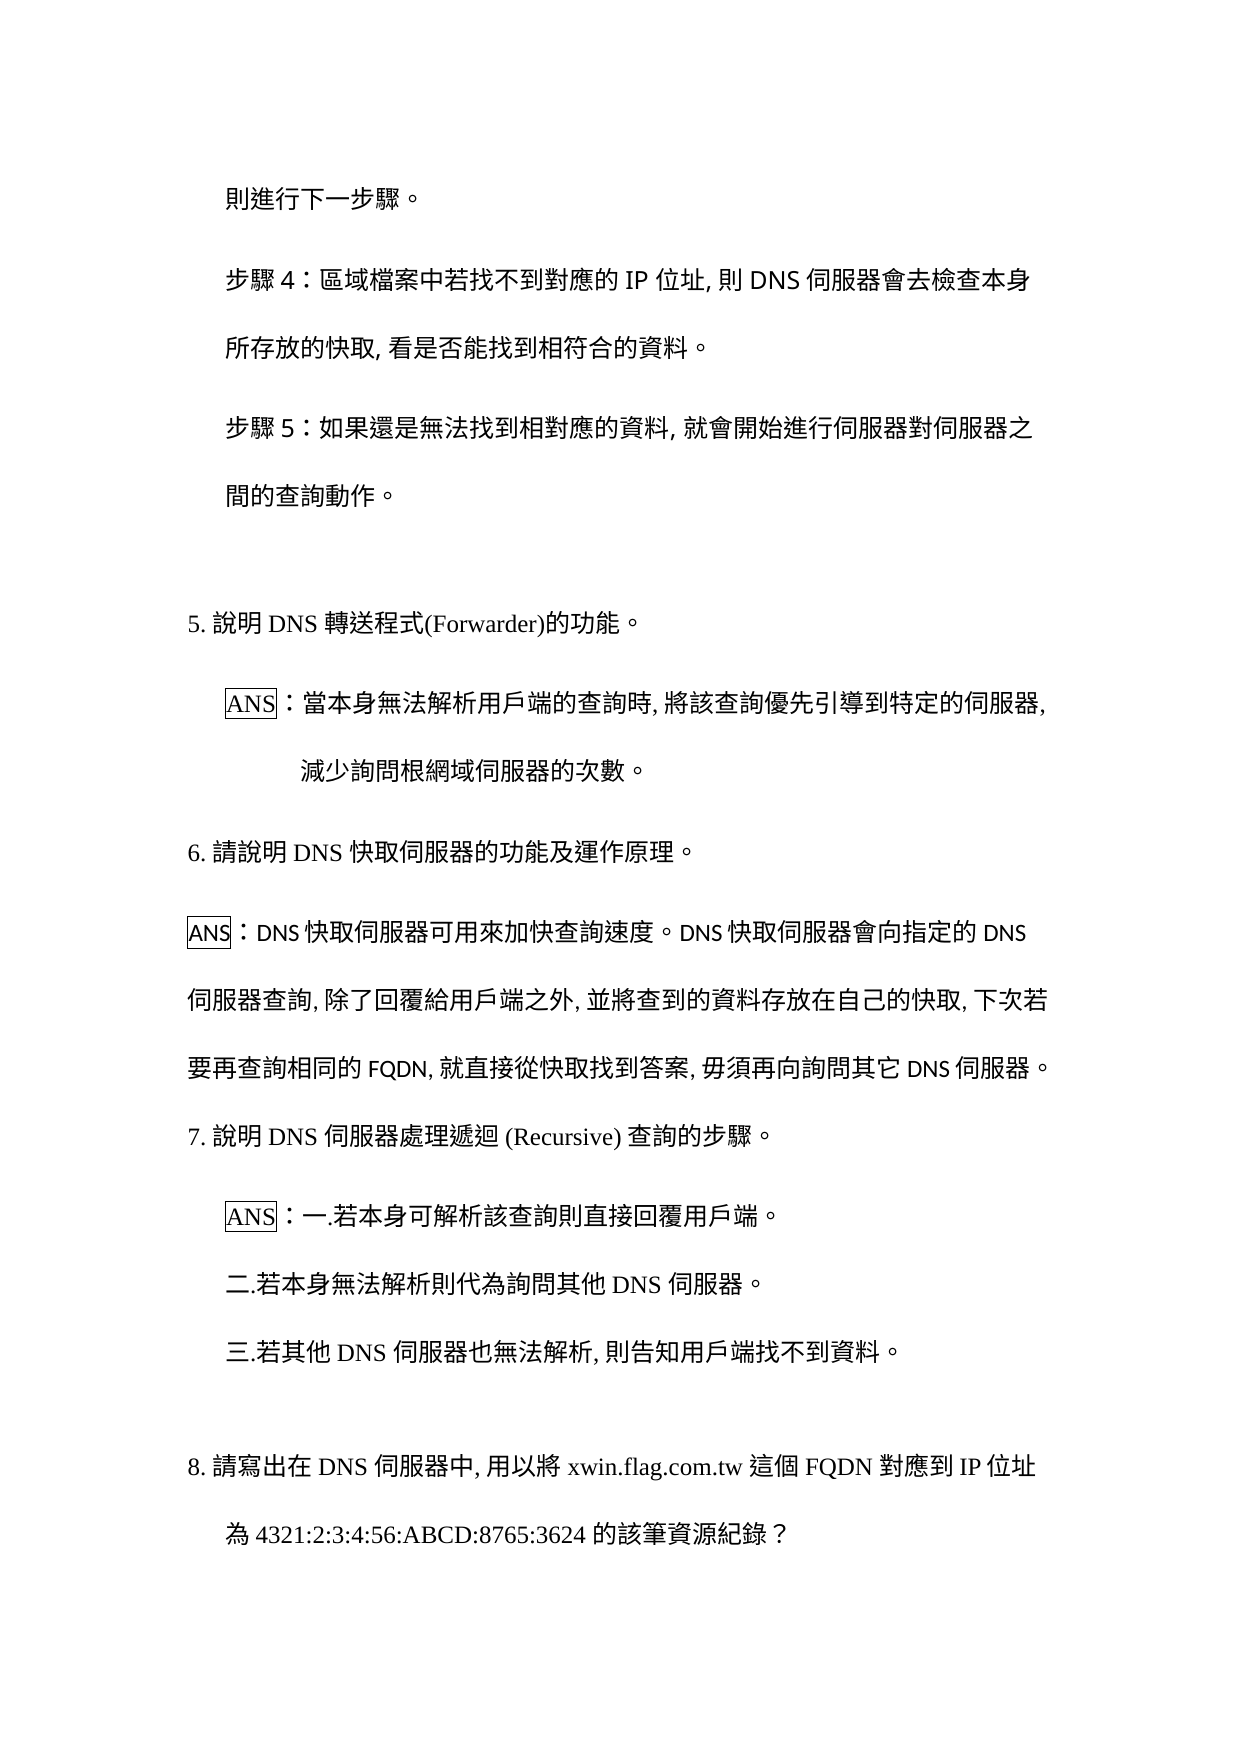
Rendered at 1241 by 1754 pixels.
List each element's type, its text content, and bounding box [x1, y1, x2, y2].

text ANS：一.若本身可解析該查詢則直接回覆用戶端。 二.若本身無法解析則代為詢問其他 DNS 伺服器。 三.若其他 DNS 伺服器也無法解析, 則告知用戶端找不到資料。 [225, 1181, 1053, 1384]
text 8. 請寫出在 DNS 伺服器中, 用以將 xwin.flag.com.tw 這個 FQDN 對應到IP 位址為 4321:2:3:4:56:ABCD:8765:3624 的該筆資源紀錄？ [187, 1431, 1053, 1567]
text ANS：當本身無法解析用戶端的查詢時, 將該查詢優先引導到特定的伺服器, 減少詢問根網域伺服器的次數。 [225, 668, 1053, 804]
text ANS：DNS快取伺服器可用來加快查詢速度。DNS快取伺服器會向指定的 DNS伺服器查詢, 除了回覆給用戶端之外, 並將查到的資料存放在自己的快取, 下次若要再查詢相同的 FQDN, 就直接從快取找到答案, 毋須再向詢問其它 DNS伺服器。 [187, 897, 1053, 1100]
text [225, 164, 1053, 232]
text 7. 說明 DNS 伺服器處理遞迴 (Recursive) 查詢的步驟。 [187, 1100, 1053, 1168]
text 5. 說明 DNS 轉送程式(Forwarder)的功能。 [187, 587, 1053, 655]
text 6. 請說明 DNS 快取伺服器的功能及運作原理。 [187, 816, 1053, 884]
text 步驟 4：區域檔案中若找不到對應的 IP 位址, 則 DNS 伺服器會去檢查本身所存放的快取, 看是否能找到相符合的資料。 [225, 244, 1053, 380]
text 步驟 5：如果還是無法找到相對應的資料, 就會開始進行伺服器對伺服器之間的查詢動作。 [225, 393, 1053, 528]
